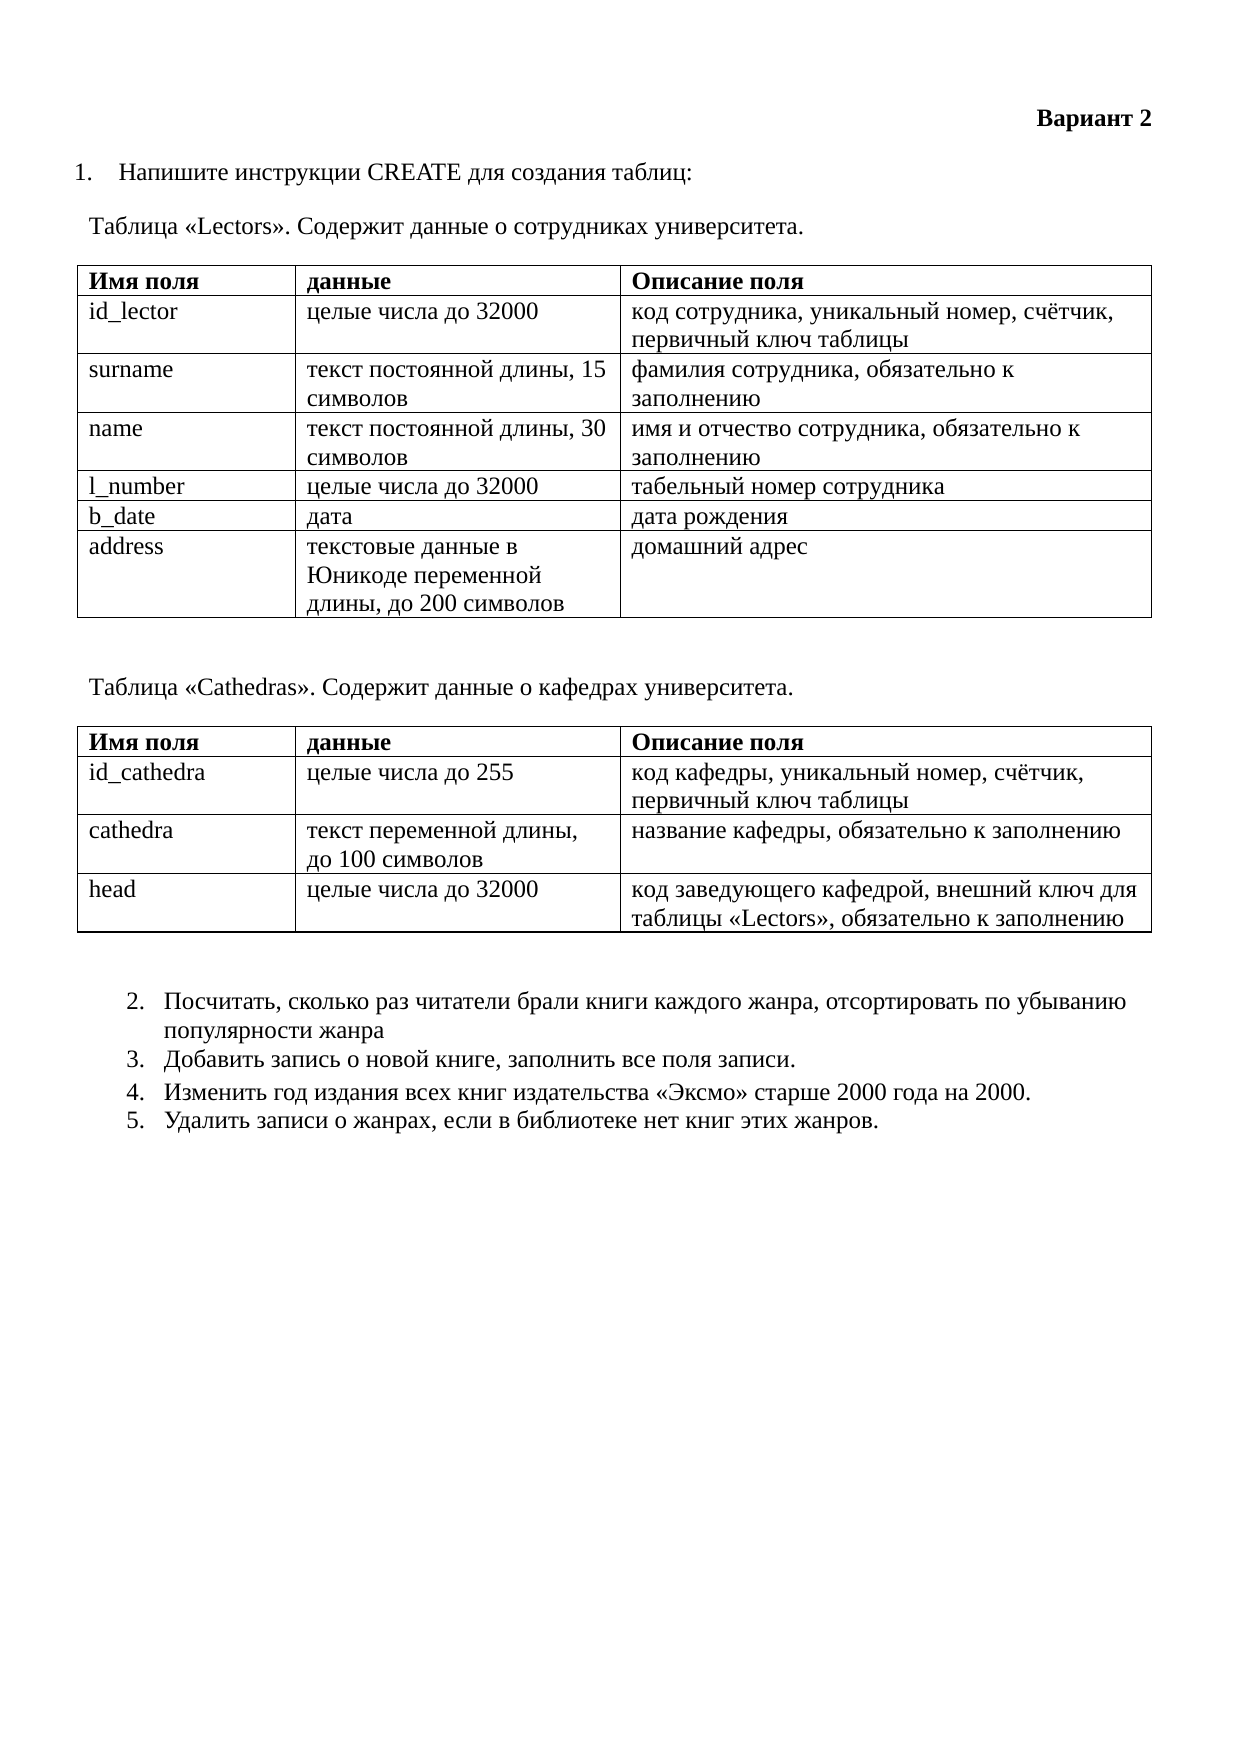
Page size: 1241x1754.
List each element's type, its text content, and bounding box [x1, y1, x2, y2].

table_cell surname [78, 354, 295, 412]
text Таблица «Lectors». Содержит данные о сотрудниках университета. [89, 211, 1152, 240]
table_header Имя поля [78, 727, 295, 756]
table_cell id_lector [78, 296, 295, 353]
table_cell целые числа до 32000 [296, 296, 620, 353]
table_cell l_number [78, 471, 295, 500]
table_cell текстовые данные в Юникоде переменной длины, до 200 символов [296, 531, 620, 617]
table_cell код заведующего кафедрой, внешний ключ для таблицы «Lectors», обязательно к заполнению [621, 874, 1151, 931]
table_cell head [78, 874, 295, 931]
list Добавить запись о новой книге, заполнить все поля записи. [126, 1044, 1152, 1073]
text Вариант 2 [89, 103, 1152, 132]
table_cell целые числа до 32000 [296, 471, 620, 500]
table_cell дата рождения [621, 501, 1151, 530]
table_cell b_date [78, 501, 295, 530]
table_cell целые числа до 32000 [296, 874, 620, 931]
table_cell название кафедры, обязательно к заполнению [621, 815, 1151, 873]
table_cell id_cathedra [78, 757, 295, 814]
table_cell целые числа до 255 [296, 757, 620, 814]
table_cell дата [296, 501, 620, 530]
table_cell табельный номер сотрудника [621, 471, 1151, 500]
table_header Описание поля [621, 266, 1151, 295]
table_cell name [78, 413, 295, 470]
table_cell cathedra [78, 815, 295, 873]
table_cell address [78, 531, 295, 617]
table_cell текст переменной длины, до 100 символов [296, 815, 620, 873]
table_cell текст постоянной длины, 15 символов [296, 354, 620, 412]
list Напишите инструкции CREATE для создания таблиц: [74, 157, 1152, 186]
table_cell домашний адрес [621, 531, 1151, 617]
table_cell код кафедры, уникальный номер, счётчик, первичный ключ таблицы [621, 757, 1151, 814]
table_cell фамилия сотрудника, обязательно к заполнению [621, 354, 1151, 412]
table_header Описание поля [621, 727, 1151, 756]
text Таблица «Cathedras». Содержит данные о кафедрах университета. [89, 672, 1152, 701]
table_header Имя поля [78, 266, 295, 295]
list Изменить год издания всех книг издательства «Эксмо» старше 2000 года на 2000. [126, 1077, 1152, 1106]
table_cell текст постоянной длины, 30 символов [296, 413, 620, 470]
list Посчитать, сколько раз читатели брали книги каждого жанра, отсортировать по убыванию популярности жанра [126, 986, 1152, 1044]
list Удалить записи о жанрах, если в библиотеке нет книг этих жанров. [126, 1106, 1152, 1134]
table_cell имя и отчество сотрудника, обязательно к заполнению [621, 413, 1151, 470]
table_cell код сотрудника, уникальный номер, счётчик, первичный ключ таблицы [621, 296, 1151, 353]
table_header данные [296, 727, 620, 756]
table_header данные [296, 266, 620, 295]
